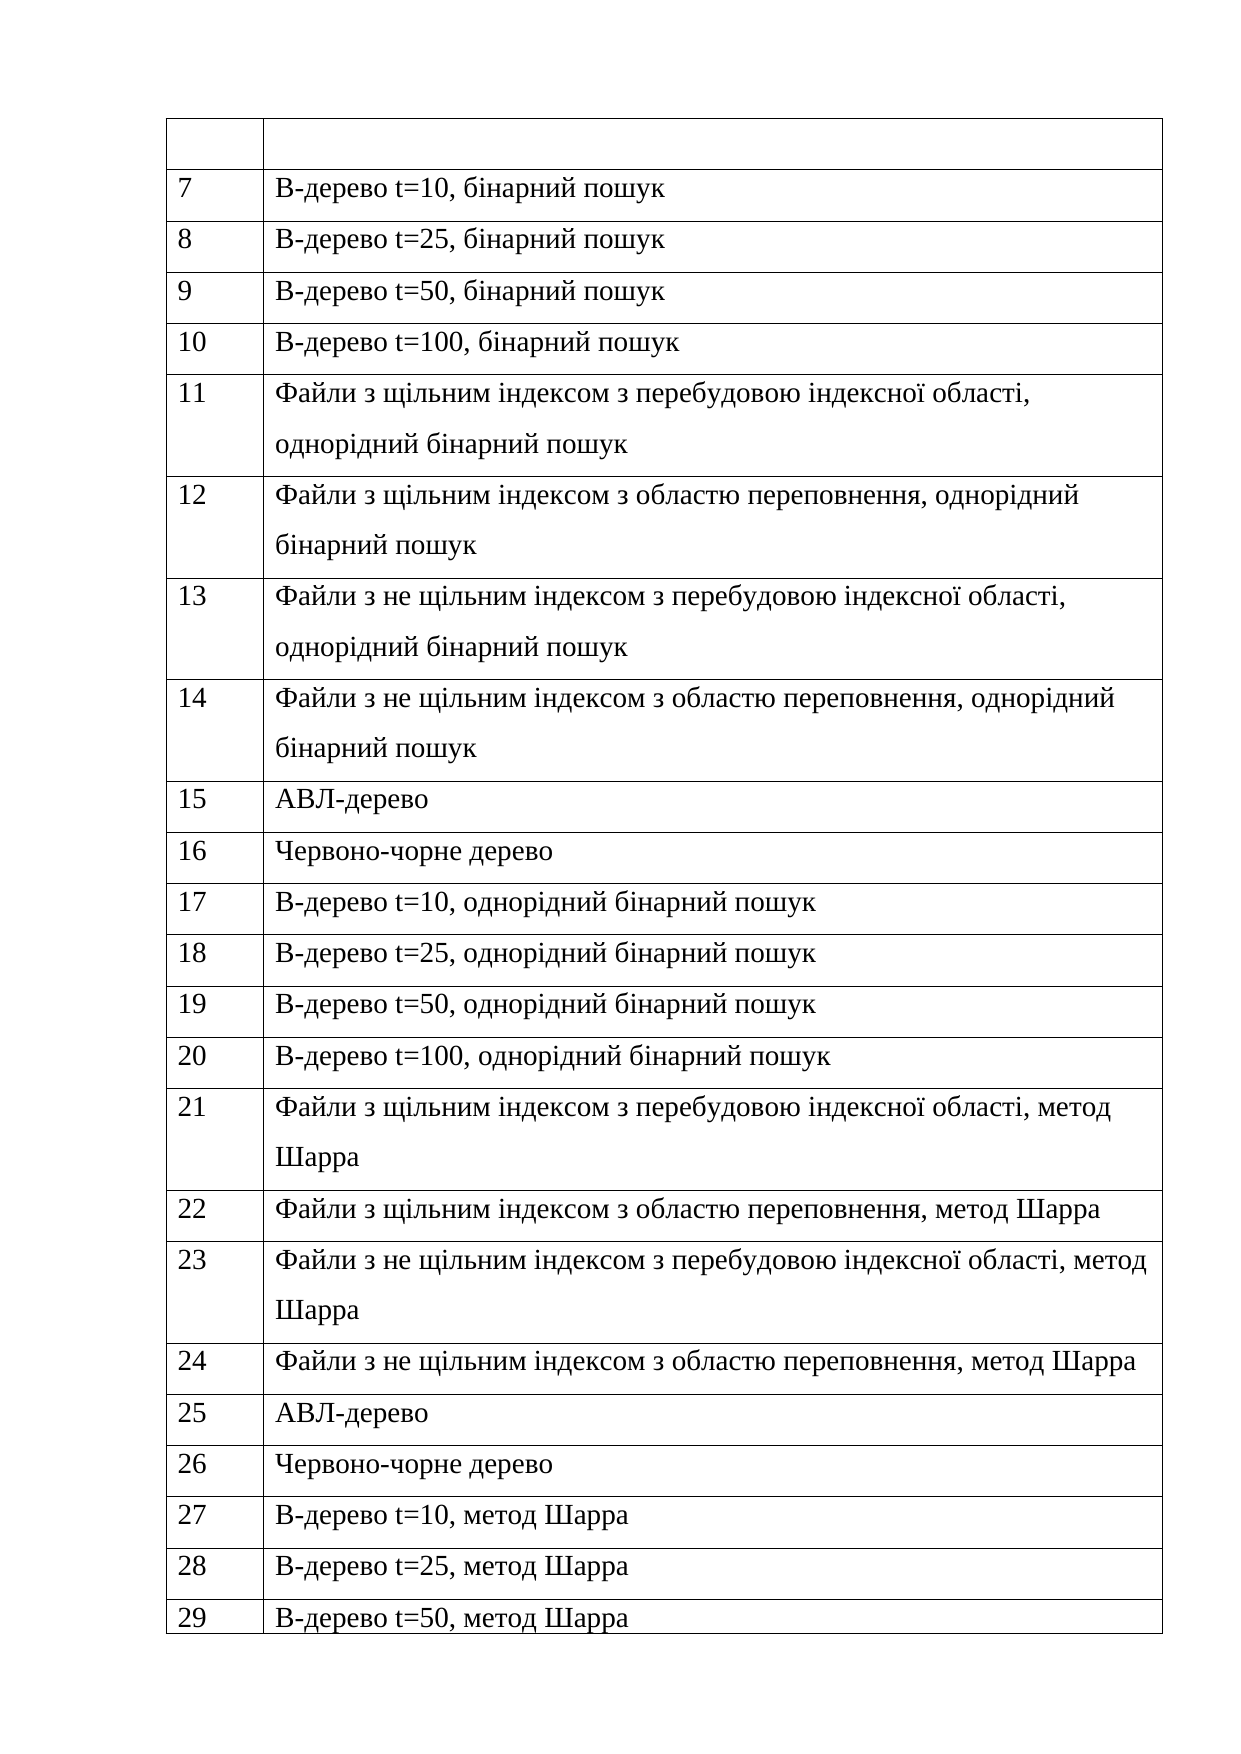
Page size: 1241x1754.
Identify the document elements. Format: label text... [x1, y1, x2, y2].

table_cell Червоно-чорне дерево [264, 833, 1162, 883]
table_cell B-дерево t=50, бінарний пошук [264, 273, 1162, 323]
table_cell B-дерево t=100, бінарний пошук [264, 324, 1162, 374]
table_cell 24 [167, 1344, 263, 1394]
table_cell Файли з не щільним індексом з областю переповнення, метод Шарра [264, 1344, 1162, 1394]
table_cell B-дерево t=10, бінарний пошук [264, 170, 1162, 221]
table_cell 20 [167, 1038, 263, 1088]
table_cell 22 [167, 1191, 263, 1241]
table_cell 21 [167, 1089, 263, 1190]
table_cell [264, 1600, 1162, 1633]
table_cell Файли з не щільним індексом з перебудовою індексної області, метод Шарра [264, 1242, 1162, 1342]
table_cell АВЛ-дерево [264, 782, 1162, 832]
table_cell Червоно-чорне дерево [264, 1446, 1162, 1496]
table_cell 12 [167, 477, 263, 577]
table_cell 11 [167, 375, 263, 476]
table_cell 15 [167, 782, 263, 832]
table_cell 26 [167, 1446, 263, 1496]
table_cell B-дерево t=25, однорідний бінарний пошук [264, 935, 1162, 986]
table_cell 27 [167, 1497, 263, 1547]
table_cell Файли з не щільним індексом з перебудовою індексної області, однорідний бінарний пошук [264, 579, 1162, 679]
table_cell 8 [167, 222, 263, 272]
table_cell B-дерево t=100, однорідний бінарний пошук [264, 1038, 1162, 1088]
table_cell Файли з щільним індексом з перебудовою індексної області, метод Шарра [264, 1089, 1162, 1190]
table_cell 13 [167, 579, 263, 679]
table_cell 6 [167, 119, 263, 169]
table_cell 17 [167, 884, 263, 934]
table_cell B-дерево t=25, бінарний пошук [264, 222, 1162, 272]
table_cell Файли з не щільним індексом з областю переповнення, однорідний бінарний пошук [264, 680, 1162, 781]
table_cell 7 [167, 170, 263, 221]
table_cell Файли з щільним індексом з областю переповнення, однорідний бінарний пошук [264, 477, 1162, 577]
table_cell 25 [167, 1395, 263, 1445]
table_cell B-дерево t=10, метод Шарра [264, 1497, 1162, 1547]
table_cell 19 [167, 987, 263, 1037]
table_cell 9 [167, 273, 263, 323]
table_cell B-дерево t=10, однорідний бінарний пошук [264, 884, 1162, 934]
table_cell 10 [167, 324, 263, 374]
table_cell B-дерево t=25, метод Шарра [264, 1549, 1162, 1599]
table_cell 14 [167, 680, 263, 781]
table_cell АВЛ-дерево [264, 1395, 1162, 1445]
table_cell Файли з щільним індексом з перебудовою індексної області, однорідний бінарний пошук [264, 375, 1162, 476]
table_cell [264, 119, 1162, 169]
table_cell 16 [167, 833, 263, 883]
table_cell 28 [167, 1549, 263, 1599]
table_cell Файли з щільним індексом з областю переповнення, метод Шарра [264, 1191, 1162, 1241]
table_cell B-дерево t=50, однорідний бінарний пошук [264, 987, 1162, 1037]
table_cell 29 [167, 1600, 263, 1633]
table_cell 18 [167, 935, 263, 986]
table_cell 23 [167, 1242, 263, 1342]
